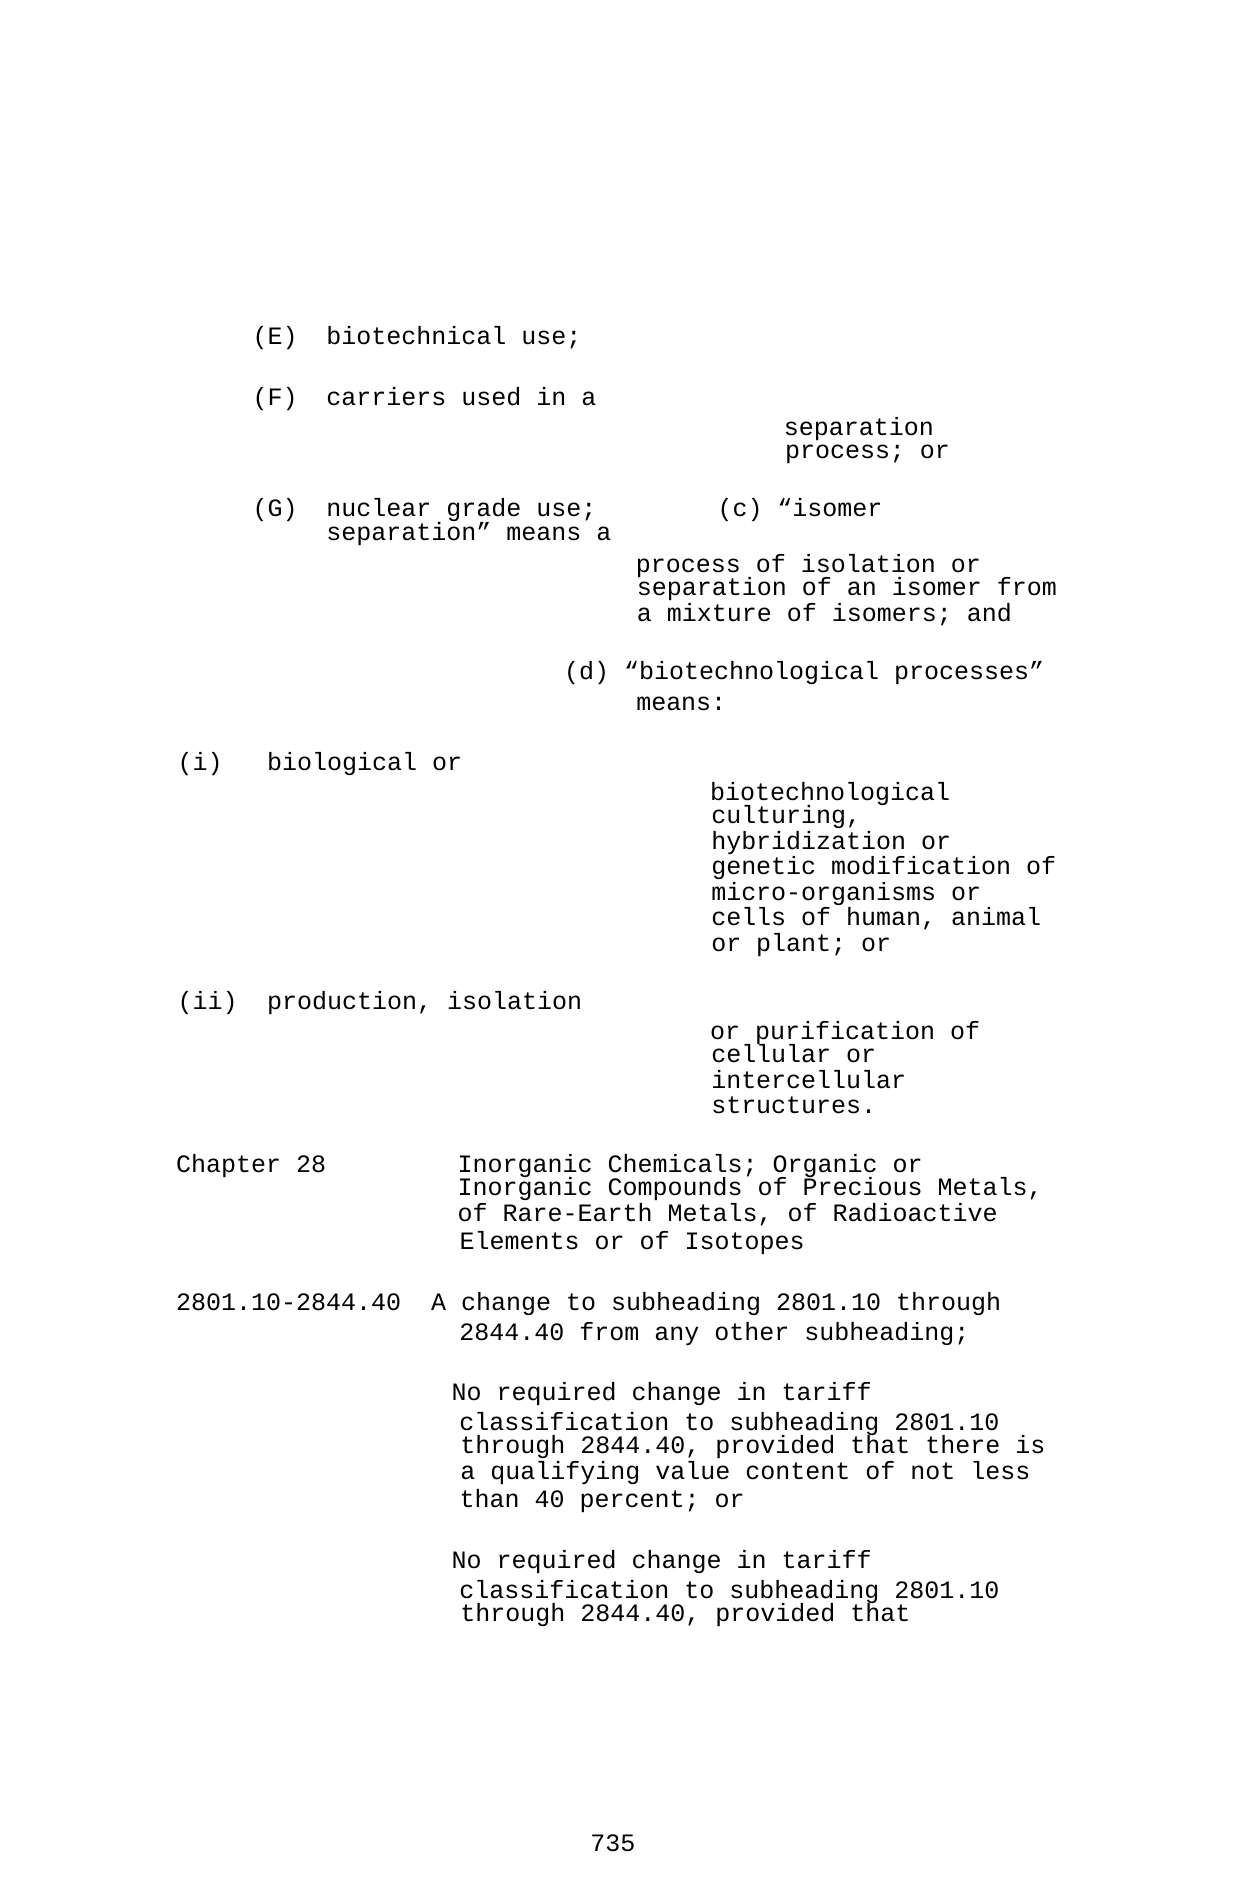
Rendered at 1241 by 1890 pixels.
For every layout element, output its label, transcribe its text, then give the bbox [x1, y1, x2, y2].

text or purification of cellular or intercellular structures. [710, 1019, 1059, 1121]
text (d) “biotechnological processes” [176, 659, 1059, 685]
text separation process; or [784, 415, 1059, 466]
subtitle than 40 percent; or [302, 1487, 901, 1515]
text means: [302, 689, 1059, 717]
text process of isolation or separation of an isomer from a mixture of isomers; and [636, 552, 1059, 628]
text 2801.10-2844.40 A change to subheading 2801.10 through [176, 1290, 1059, 1315]
text 2844.40 from any other subheading; [459, 1320, 1059, 1345]
text biotechnological culturing, hybridization or genetic modification of micro-organisms or cells of human, animal or plant; or [710, 780, 1059, 959]
list biotechnical use; [252, 324, 1059, 350]
list carriers used in a [252, 385, 1059, 410]
text No required change in tariff [176, 1548, 1059, 1573]
text No required change in tariff [176, 1380, 1059, 1406]
list biological or [177, 750, 1059, 776]
list nuclear grade use; (c) “isomer separation” means a [252, 497, 1059, 547]
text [459, 1578, 1059, 1629]
text Chapter 28 Inorganic Chemicals; Organic or Inorganic Compounds of Precious Metals, of Rare-Earth Metals, of Radioactive [176, 1152, 1059, 1229]
text classification to subheading 2801.10 through 2844.40, provided that there is a qualifying value content of not less [459, 1410, 1059, 1487]
list production, isolation [177, 989, 1059, 1015]
subtitle Elements or of Isotopes [302, 1229, 961, 1257]
